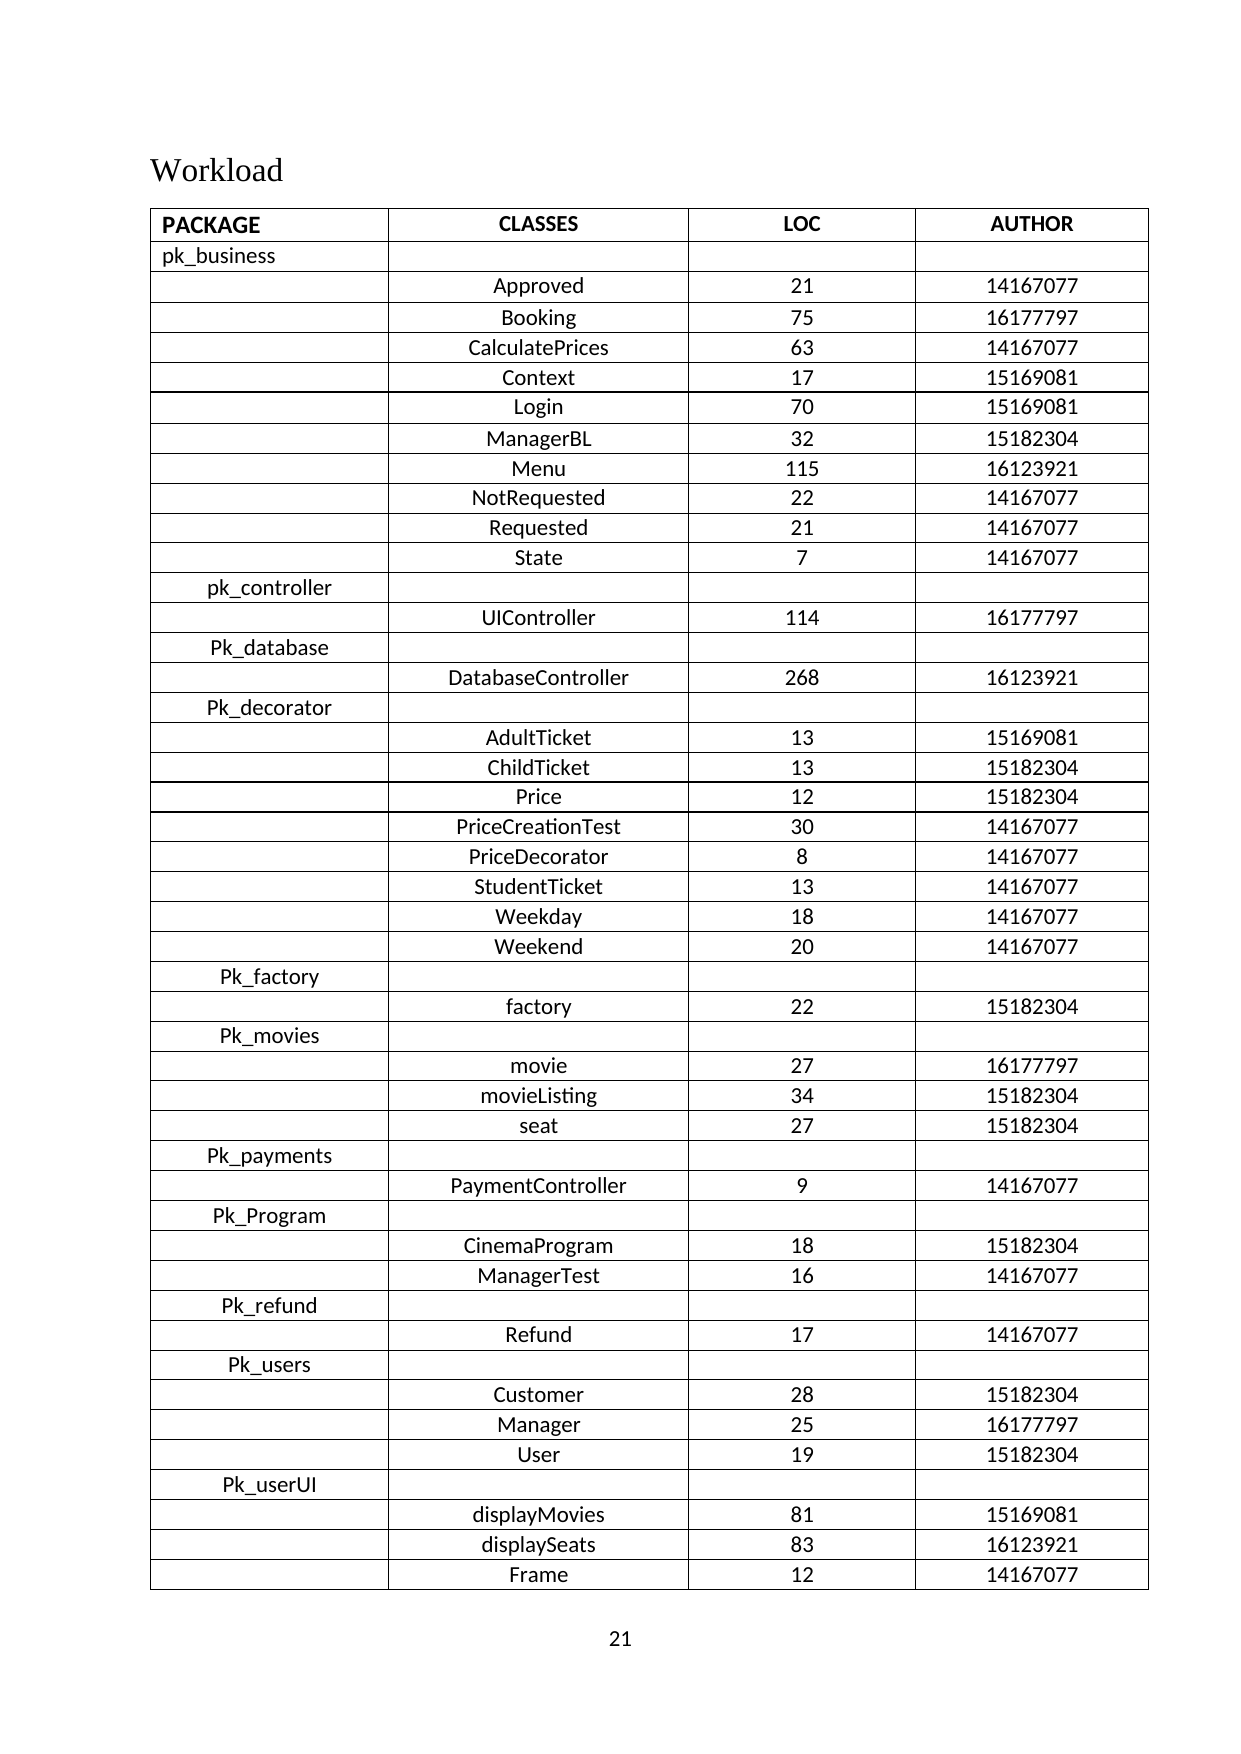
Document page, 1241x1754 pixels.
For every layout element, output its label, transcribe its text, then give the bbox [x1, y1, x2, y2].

table_cell 14167077 [916, 902, 1148, 931]
table_cell 15182304 [916, 992, 1148, 1021]
table_cell [916, 962, 1148, 991]
table_cell 22 [689, 992, 915, 1021]
table_cell 13 [689, 753, 915, 781]
table_cell 30 [689, 813, 915, 841]
table_cell [151, 484, 388, 512]
table_cell [916, 1022, 1148, 1051]
table_cell 14167077 [916, 842, 1148, 871]
table_cell StudentTicket [389, 872, 688, 901]
table_cell [689, 1351, 915, 1379]
table_cell [151, 1530, 388, 1559]
table_cell 17 [689, 1321, 915, 1349]
table_cell Requested [389, 514, 688, 542]
table_cell Pk_database [151, 633, 388, 662]
table_cell 14167077 [916, 333, 1148, 362]
table_cell [151, 333, 388, 362]
table_cell 14167077 [916, 514, 1148, 542]
table_cell 34 [689, 1081, 915, 1110]
table_cell CinemaProgram [389, 1231, 688, 1260]
table_cell 18 [689, 902, 915, 931]
table_cell pk_controller [151, 573, 388, 602]
table_cell ManagerBL [389, 424, 688, 453]
table_cell [916, 1291, 1148, 1319]
table_header LOC [689, 209, 915, 241]
table_cell [151, 992, 388, 1021]
table_cell [151, 1321, 388, 1349]
table_cell [151, 1111, 388, 1140]
table_cell 21 [689, 514, 915, 542]
table_cell [689, 633, 915, 662]
table_cell 14167077 [916, 272, 1148, 302]
table_cell 18 [689, 1231, 915, 1260]
table_cell [151, 783, 388, 811]
table_cell 15182304 [916, 1111, 1148, 1140]
table_cell 14167077 [916, 484, 1148, 512]
table_cell Approved [389, 272, 688, 302]
table_cell [916, 1201, 1148, 1230]
table_cell [389, 1470, 688, 1499]
table_cell [689, 1291, 915, 1319]
table_cell [151, 514, 388, 542]
table_cell [389, 962, 688, 991]
table_cell [389, 1291, 688, 1319]
table_cell 7 [689, 543, 915, 572]
table_cell 21 [689, 272, 915, 302]
table_cell 63 [689, 333, 915, 362]
table_header PACKAGE [151, 209, 388, 241]
table_cell 14167077 [916, 1321, 1148, 1349]
table_cell 16177797 [916, 1410, 1148, 1439]
table_cell [151, 1231, 388, 1260]
table_cell [151, 393, 388, 423]
table_cell [916, 573, 1148, 602]
table_cell [389, 242, 688, 271]
table_cell 17 [689, 363, 915, 391]
table_cell 13 [689, 723, 915, 752]
table_cell 15182304 [916, 1440, 1148, 1469]
table_cell [389, 633, 688, 662]
table_cell displaySeats [389, 1530, 688, 1559]
table_cell seat [389, 1111, 688, 1140]
table_cell [151, 1560, 388, 1589]
table_cell 12 [689, 1560, 915, 1589]
table_cell factory [389, 992, 688, 1021]
table_cell [389, 1141, 688, 1170]
table_cell [689, 1201, 915, 1230]
table_cell [689, 1141, 915, 1170]
text Workload [150, 150, 1090, 188]
table_cell Pk_refund [151, 1291, 388, 1319]
table_cell [689, 962, 915, 991]
table_cell 16177797 [916, 603, 1148, 632]
table_cell [916, 633, 1148, 662]
table_cell 14167077 [916, 1261, 1148, 1290]
table_cell movie [389, 1052, 688, 1080]
table_cell [151, 543, 388, 572]
table_cell Pk_Program [151, 1201, 388, 1230]
table_cell [151, 753, 388, 781]
table_cell [151, 603, 388, 632]
table_cell [689, 1470, 915, 1499]
table_cell 15169081 [916, 1500, 1148, 1529]
table_cell [389, 573, 688, 602]
table_cell DatabaseController [389, 663, 688, 692]
table_cell UIController [389, 603, 688, 632]
table_cell [151, 1261, 388, 1290]
table_cell 15182304 [916, 1380, 1148, 1409]
table_cell 15182304 [916, 1081, 1148, 1110]
table_cell 25 [689, 1410, 915, 1439]
table_cell Manager [389, 1410, 688, 1439]
table_cell PriceDecorator [389, 842, 688, 871]
table_cell Pk_decorator [151, 693, 388, 722]
table_cell 15169081 [916, 393, 1148, 423]
table_cell Pk_movies [151, 1022, 388, 1051]
table_cell [151, 1440, 388, 1469]
table_cell Weekend [389, 932, 688, 961]
table_cell PaymentController [389, 1171, 688, 1200]
table_cell 16123921 [916, 1530, 1148, 1559]
table_cell Pk_factory [151, 962, 388, 991]
table_cell [151, 932, 388, 961]
table_cell AdultTicket [389, 723, 688, 752]
table_cell CalculatePrices [389, 333, 688, 362]
table_cell Frame [389, 1560, 688, 1589]
table_cell [151, 363, 388, 391]
table_cell 19 [689, 1440, 915, 1469]
table_cell displayMovies [389, 1500, 688, 1529]
table_cell [151, 723, 388, 752]
table_cell [389, 693, 688, 722]
table_cell [916, 1470, 1148, 1499]
table_cell [151, 1500, 388, 1529]
table_cell ManagerTest [389, 1261, 688, 1290]
table_cell 14167077 [916, 543, 1148, 572]
table_cell [151, 1380, 388, 1409]
table_cell 9 [689, 1171, 915, 1200]
table_cell 14167077 [916, 813, 1148, 841]
table_cell 16 [689, 1261, 915, 1290]
table_cell 28 [689, 1380, 915, 1409]
table_cell 115 [689, 454, 915, 482]
table_cell Menu [389, 454, 688, 482]
table_cell 15169081 [916, 723, 1148, 752]
table_cell 12 [689, 783, 915, 811]
table_cell 8 [689, 842, 915, 871]
table_cell [151, 303, 388, 332]
table_cell 20 [689, 932, 915, 961]
table_cell 16177797 [916, 303, 1148, 332]
table_cell PriceCreationTest [389, 813, 688, 841]
table_cell [151, 424, 388, 453]
table_cell Pk_users [151, 1351, 388, 1379]
table_cell 83 [689, 1530, 915, 1559]
table_cell [916, 1141, 1148, 1170]
table_cell [151, 1052, 388, 1080]
table_cell [151, 1410, 388, 1439]
table_cell User [389, 1440, 688, 1469]
table_cell Customer [389, 1380, 688, 1409]
table_cell [151, 842, 388, 871]
table_cell Context [389, 363, 688, 391]
table_cell [389, 1351, 688, 1379]
table_cell 14167077 [916, 1560, 1148, 1589]
table_cell ChildTicket [389, 753, 688, 781]
table_cell 14167077 [916, 1171, 1148, 1200]
table_cell [916, 693, 1148, 722]
table_cell [151, 813, 388, 841]
table_cell State [389, 543, 688, 572]
table_cell 15182304 [916, 753, 1148, 781]
table_cell Booking [389, 303, 688, 332]
table_cell [151, 663, 388, 692]
table_cell 27 [689, 1052, 915, 1080]
table_cell Pk_userUI [151, 1470, 388, 1499]
table_cell [916, 242, 1148, 271]
table_cell pk_business [151, 242, 388, 271]
table_cell 16177797 [916, 1052, 1148, 1080]
table_cell [389, 1022, 688, 1051]
table_cell Pk_payments [151, 1141, 388, 1170]
table_cell [151, 272, 388, 302]
table_cell 75 [689, 303, 915, 332]
table_cell NotRequested [389, 484, 688, 512]
table_cell [389, 1201, 688, 1230]
table_cell 15182304 [916, 1231, 1148, 1260]
table_cell Weekday [389, 902, 688, 931]
table_cell 15169081 [916, 363, 1148, 391]
table_cell Refund [389, 1321, 688, 1349]
table_cell 114 [689, 603, 915, 632]
table_cell 268 [689, 663, 915, 692]
table_cell [689, 1022, 915, 1051]
table_cell 13 [689, 872, 915, 901]
table_cell [151, 1171, 388, 1200]
table_cell [151, 872, 388, 901]
table_cell 22 [689, 484, 915, 512]
table_cell 70 [689, 393, 915, 423]
table_cell Price [389, 783, 688, 811]
table_cell [151, 454, 388, 482]
table_cell [916, 1351, 1148, 1379]
table_cell 15182304 [916, 424, 1148, 453]
table_cell 14167077 [916, 932, 1148, 961]
table_cell 27 [689, 1111, 915, 1140]
table_cell 14167077 [916, 872, 1148, 901]
table_header AUTHOR [916, 209, 1148, 241]
table_cell [151, 1081, 388, 1110]
table_cell [689, 573, 915, 602]
table_cell 16123921 [916, 663, 1148, 692]
table_header CLASSES [389, 209, 688, 241]
table_cell [689, 693, 915, 722]
table_cell 32 [689, 424, 915, 453]
table_cell movieListing [389, 1081, 688, 1110]
table_cell 16123921 [916, 454, 1148, 482]
table_cell 81 [689, 1500, 915, 1529]
table_cell Login [389, 393, 688, 423]
table_cell 15182304 [916, 783, 1148, 811]
table_cell [689, 242, 915, 271]
table_cell [151, 902, 388, 931]
